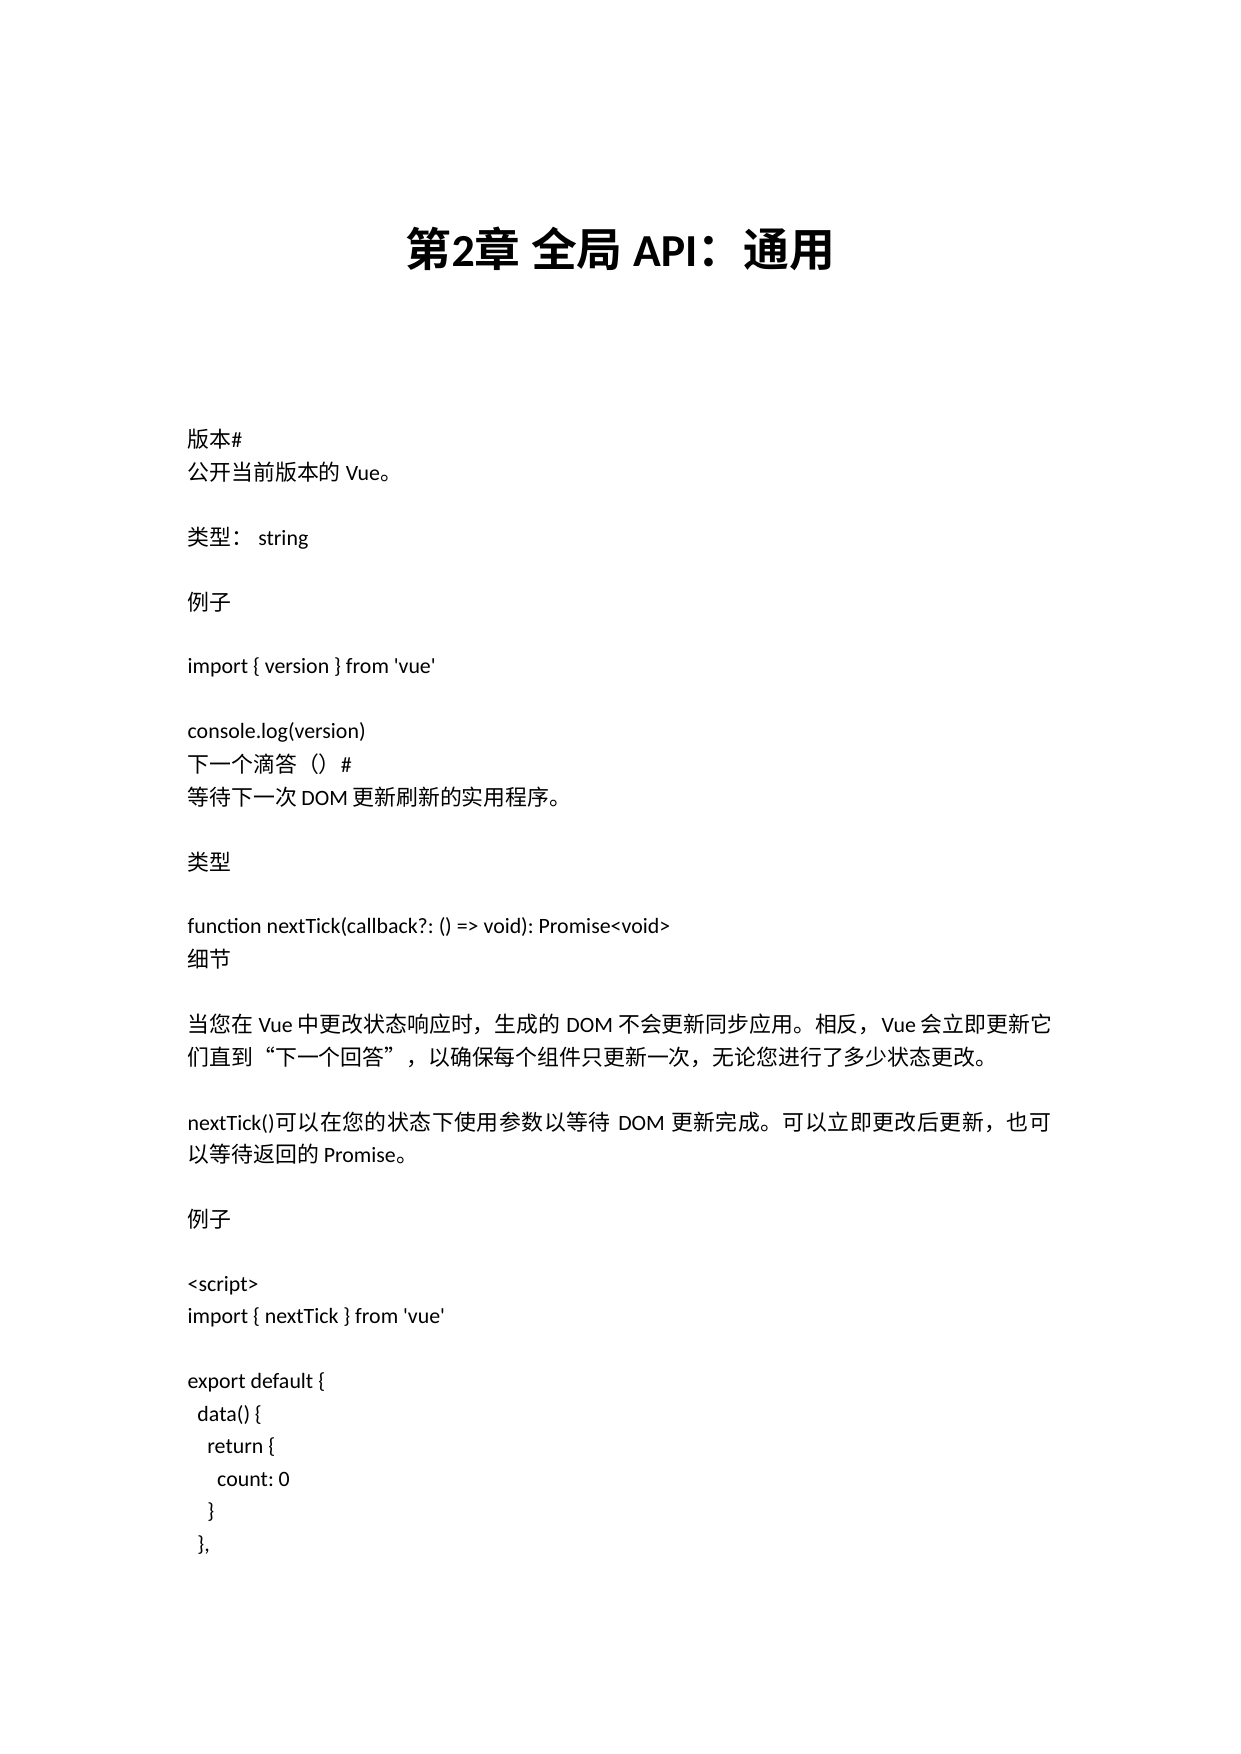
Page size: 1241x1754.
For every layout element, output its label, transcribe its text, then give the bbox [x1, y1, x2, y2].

list 类型： string [187, 519, 1053, 552]
list 版本# [187, 422, 1053, 454]
list console.log(version) [187, 714, 1053, 747]
list nextTick()可以在您的状态下使用参数以等待 DOM 更新完成。可以立即更改后更新，也可以等待返回的 Promise。 [187, 1104, 1053, 1169]
list 等待下一次DOM更新刷新的实用程序。 [187, 779, 1053, 812]
list } [187, 1494, 1053, 1527]
list <script> [187, 1267, 1053, 1299]
subtitle 全局 API：通用 [187, 197, 1053, 295]
list 例子 [187, 1202, 1053, 1234]
list 当您在 Vue 中更改状态响应时，生成的 DOM 不会更新同步应用。相反，Vue 会立即更新它们直到“下一个回答”，以确保每个组件只更新一次，无论您进行了多少状态更改。 [187, 1007, 1053, 1072]
list 下一个滴答（）# [187, 747, 1053, 779]
list function nextTick(callback?: () => void): Promise<void> [187, 909, 1053, 942]
list 细节 [187, 942, 1053, 974]
list import { version } from 'vue' [187, 649, 1053, 682]
list return { [187, 1429, 1053, 1462]
list 公开当前版本的 Vue。 [187, 454, 1053, 487]
list import { nextTick } from 'vue' [187, 1299, 1053, 1332]
list 例子 [187, 584, 1053, 617]
list }, [187, 1527, 1053, 1559]
list data() { [187, 1397, 1053, 1429]
list export default { [187, 1364, 1053, 1397]
list count: 0 [187, 1462, 1053, 1494]
list 类型 [187, 844, 1053, 877]
